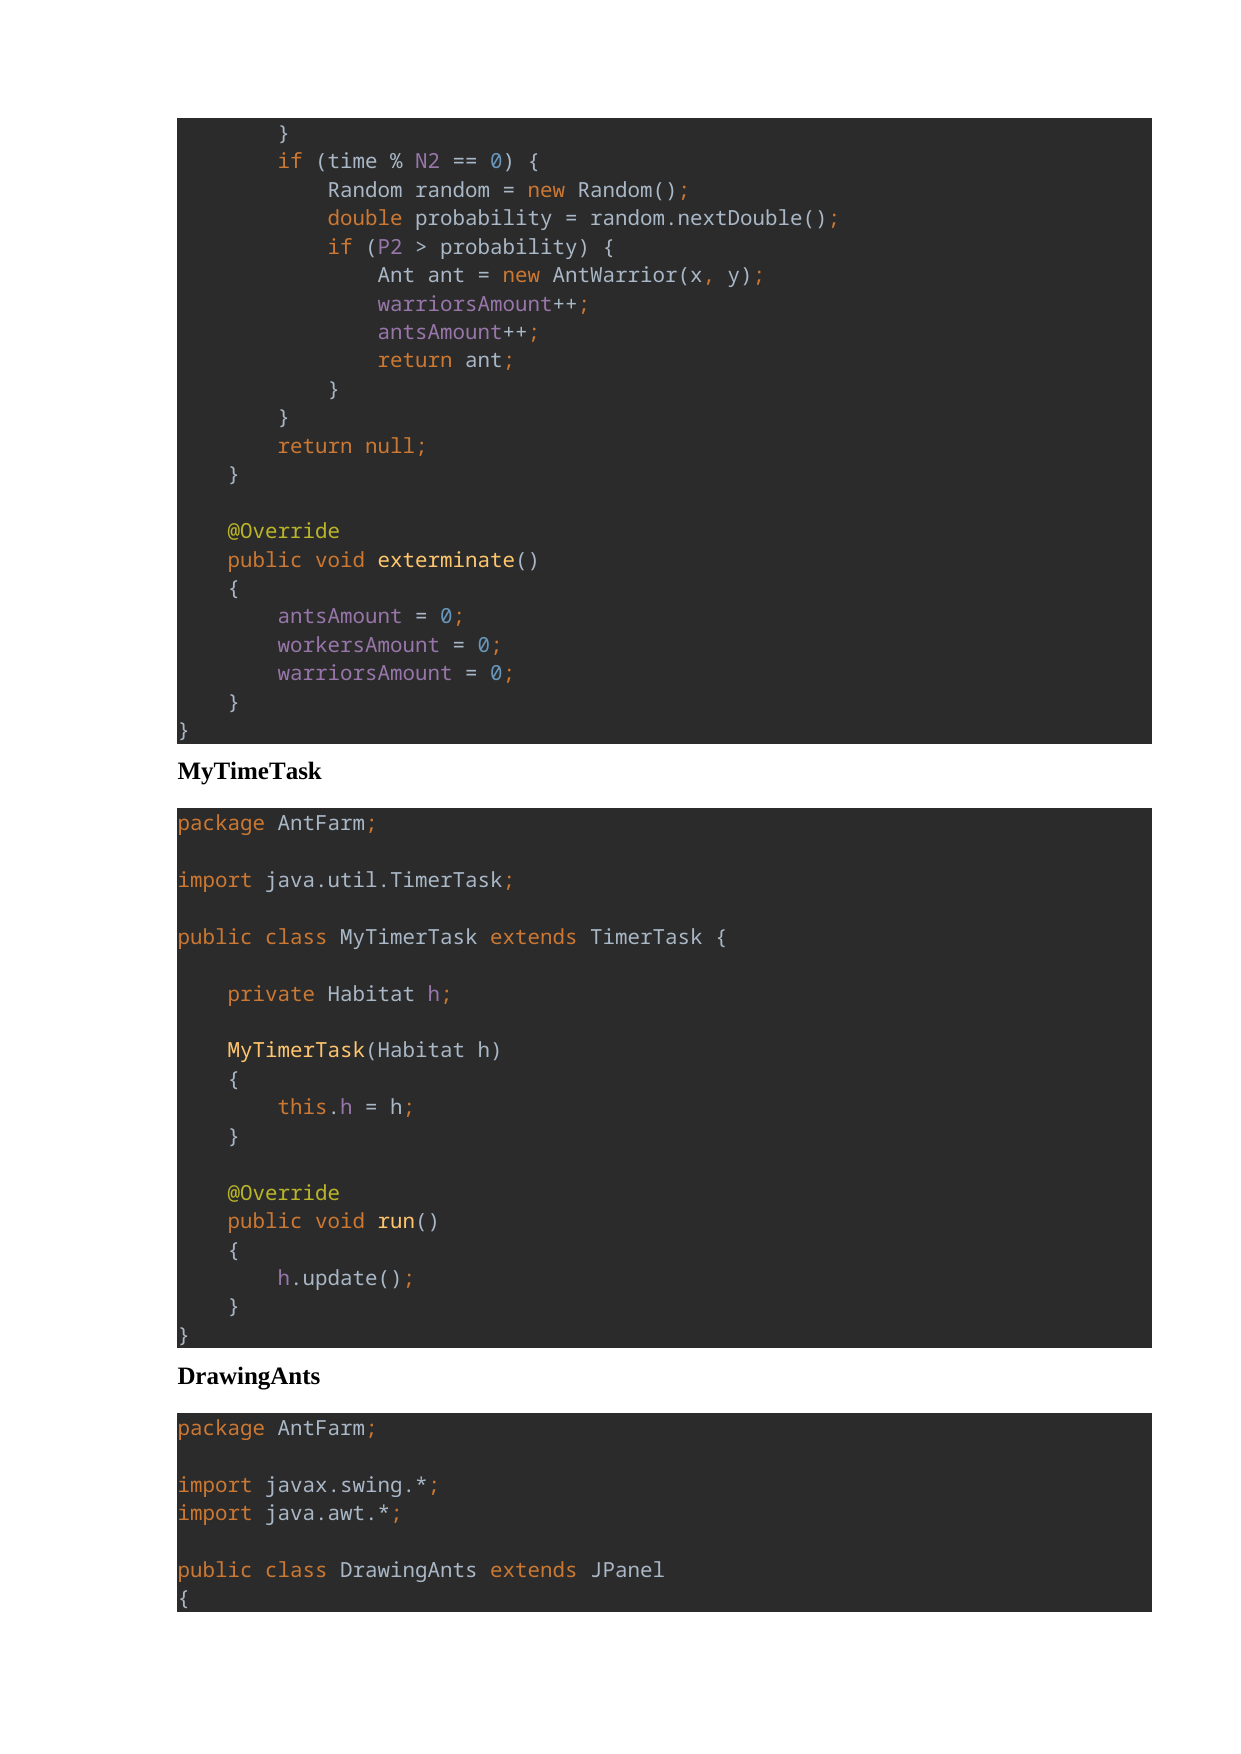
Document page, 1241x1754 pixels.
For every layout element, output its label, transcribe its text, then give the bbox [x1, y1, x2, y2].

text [177, 118, 1152, 744]
text DrawingAnts [177, 1361, 1152, 1390]
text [177, 1413, 1152, 1612]
text package AntFarm; import java.util.TimerTask; public class MyTimerTask extends TimerTask { private Habitat h; MyTimerTask(Habitat h) { this.h = h; } @Override public void run() { h.update(); } } [177, 808, 1152, 1348]
text MyTimeTask [177, 756, 1152, 785]
